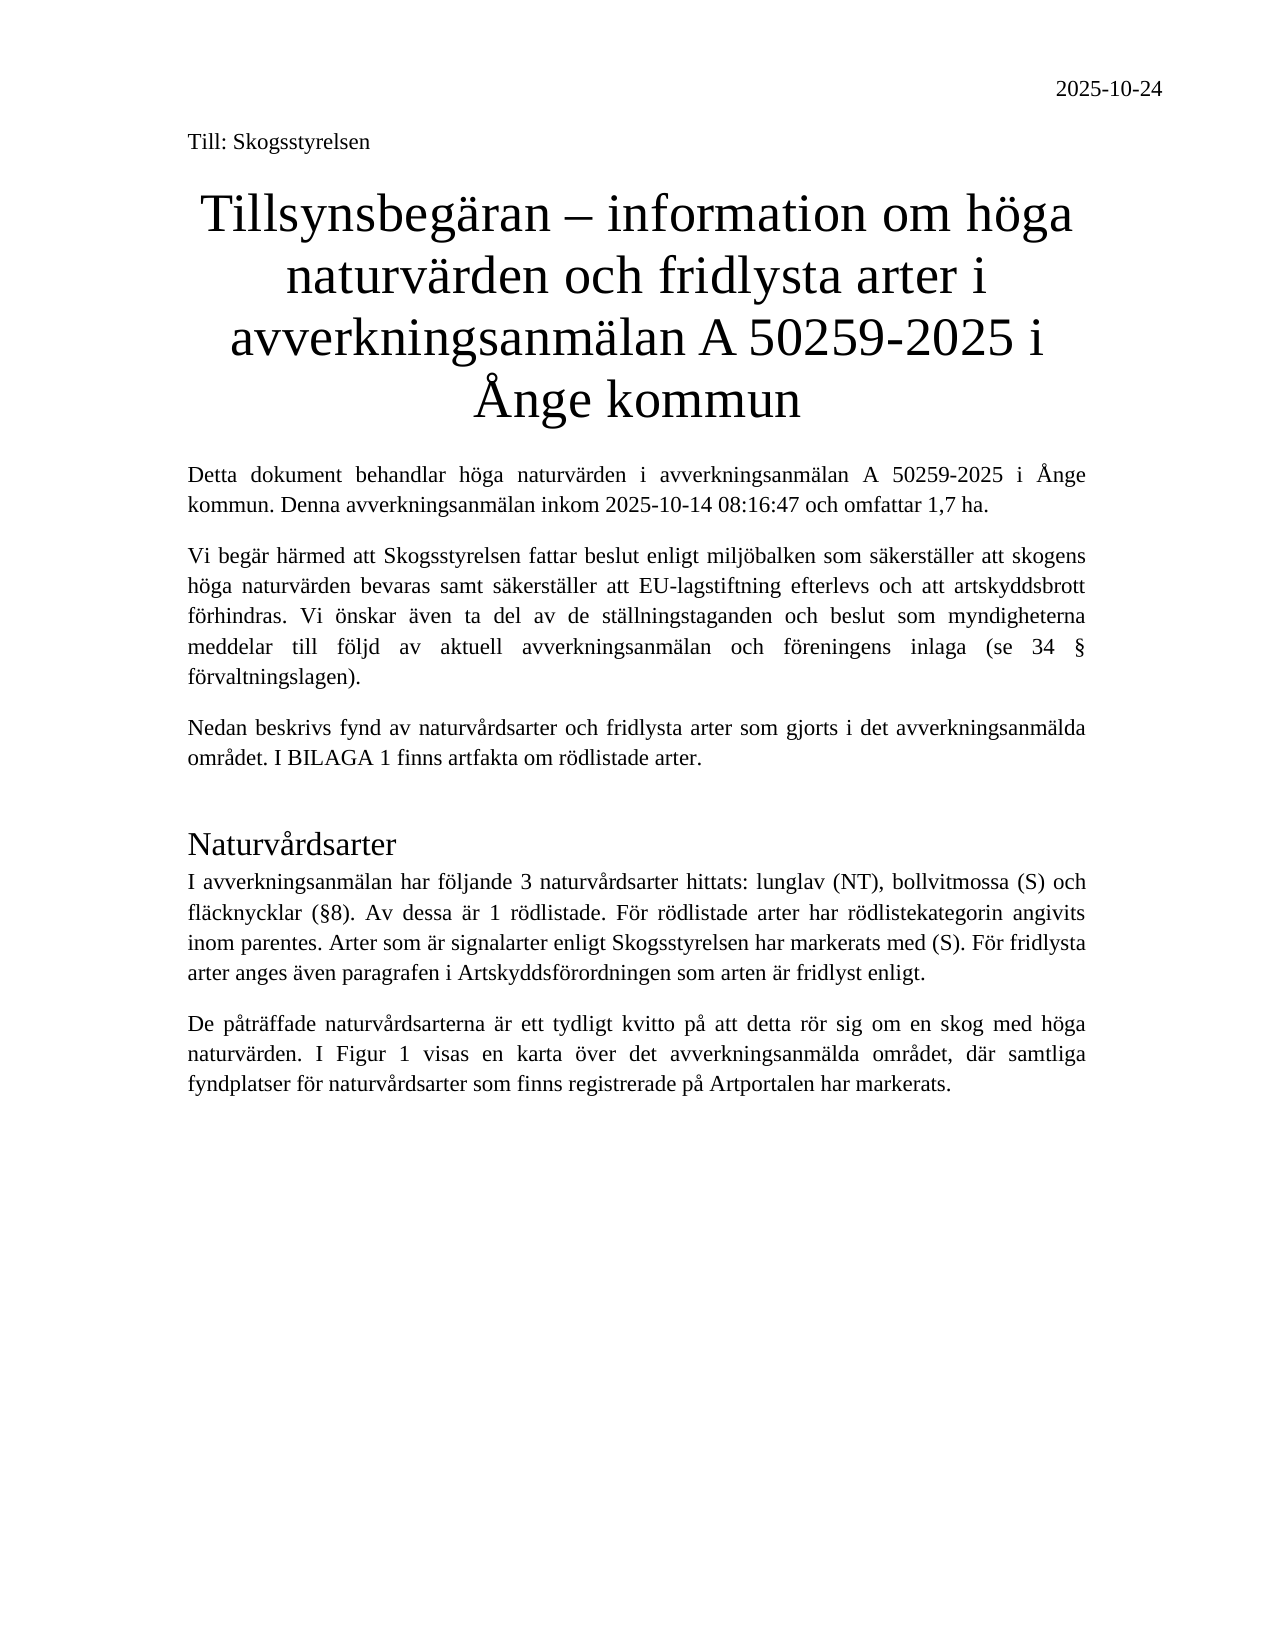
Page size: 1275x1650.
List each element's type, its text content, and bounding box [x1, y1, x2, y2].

subtitle Naturvårdsarter [187, 824, 1087, 863]
title Tillsynsbegäran – information om höga naturvärden och fridlysta arter i avverkningsanmälan A 50259-2025 i Ånge kommun [187, 180, 1087, 429]
text I avverkningsanmälan har följande 3 naturvårdsarter hittats: lunglav (NT), bollvitmossa (S) och fläcknycklar (§8). Av dessa är 1 rödlistade. För rödlistade arter har rödlistekategorin angivits inom parentes. Arter som är signalarter enligt Skogsstyrelsen har markerats med (S). För fridlysta arter anges även paragrafen i Artskyddsförordningen som arten är fridlyst enligt. [187, 868, 1087, 985]
text De påträffade naturvårdsarterna är ett tydligt kvitto på att detta rör sig om en skog med höga naturvärden. I Figur 1 visas en karta över det avverkningsanmälda området, där samtliga fyndplatser för naturvårdsarter som finns registrerade på Artportalen har markerats. [187, 1010, 1087, 1097]
text Nedan beskrivs fynd av naturvårdsarter och fridlysta arter som gjorts i det avverkningsanmälda området. I BILAGA 1 finns artfakta om rödlistade arter. [187, 714, 1087, 771]
text Detta dokument behandlar höga naturvärden i avverkningsanmälan A 50259-2025 i Ånge kommun. Denna avverkningsanmälan inkom 2025-10-14 08:16:47 och omfattar 1,7 ha. [187, 461, 1087, 517]
text Vi begär härmed att Skogsstyrelsen fattar beslut enligt miljöbalken som säkerställer att skogens höga naturvärden bevaras samt säkerställer att EU-lagstiftning efterlevs och att artskyddsbrott förhindras. Vi önskar även ta del av de ställningstaganden och beslut som myndigheterna meddelar till följd av aktuell avverkningsanmälan och föreningens inlaga (se 34 § förvaltningslagen). [187, 542, 1087, 689]
